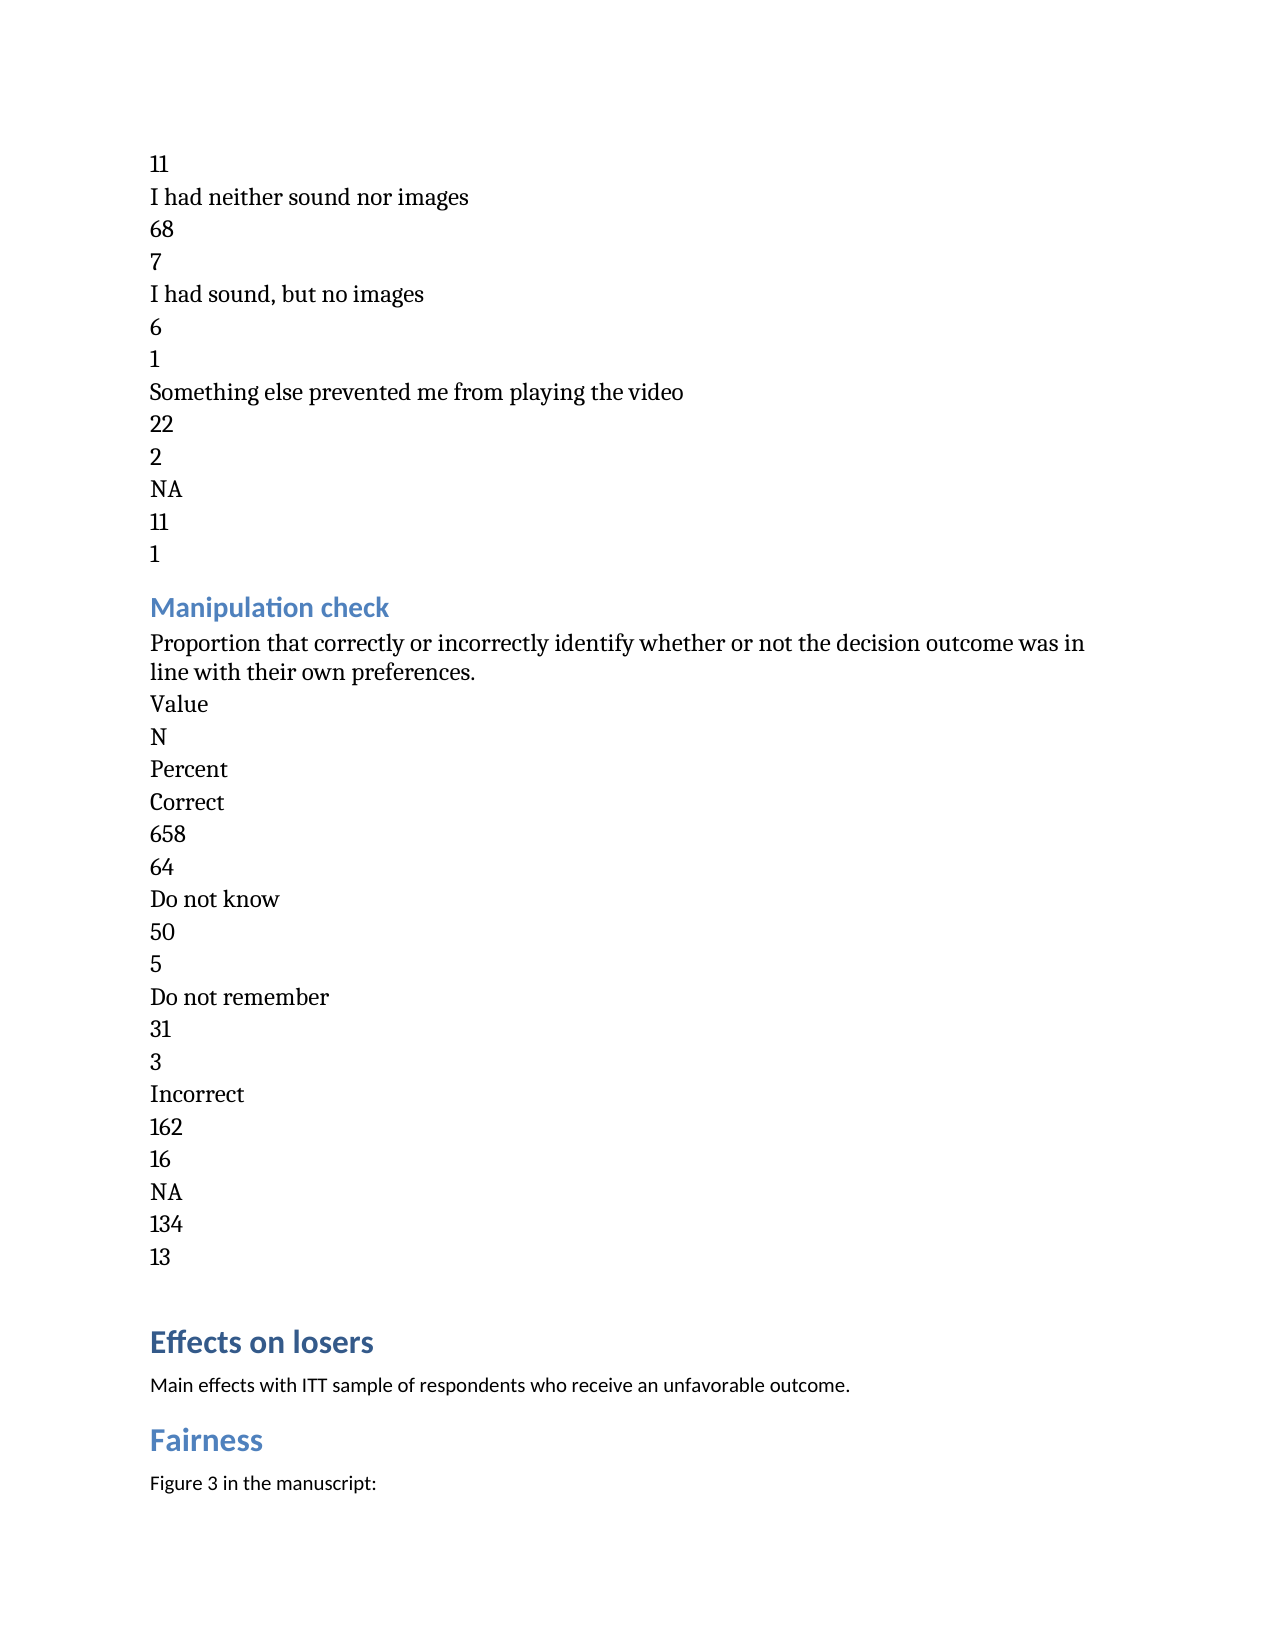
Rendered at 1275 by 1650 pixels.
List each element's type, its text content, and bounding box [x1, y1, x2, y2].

text 5 [150, 950, 1125, 979]
text Do not remember [150, 983, 1125, 1011]
text 1 [150, 345, 1125, 374]
text 1 [150, 540, 1125, 569]
text Do not know [150, 885, 1125, 914]
text 6 [150, 312, 1125, 341]
text 11 [150, 507, 1125, 536]
text 3 [150, 1048, 1125, 1076]
text 16 [150, 1145, 1125, 1174]
text Figure 3 in the manuscript: [150, 1470, 1125, 1495]
text 22 [150, 410, 1125, 439]
text 7 [150, 247, 1125, 276]
text NA [150, 475, 1125, 504]
text 11 [150, 150, 1125, 179]
text I had sound, but no images [150, 280, 1125, 309]
text 13 [150, 1243, 1125, 1271]
subtitle Effects on losers [150, 1321, 1125, 1362]
text Main effects with ITT sample of respondents who receive an unfavorable outcome. [150, 1373, 1125, 1398]
text Correct [150, 788, 1125, 816]
text 658 [150, 820, 1125, 849]
text I had neither sound nor images [150, 182, 1125, 211]
text Something else prevented me from playing the video [150, 377, 1125, 406]
text 2 [150, 442, 1125, 471]
text Percent [150, 755, 1125, 784]
text N [150, 723, 1125, 751]
text 31 [150, 1015, 1125, 1044]
text Proportion that correctly or incorrectly identify whether or not the decision outcome was in line with their own preferences. [150, 629, 1125, 686]
text 64 [150, 853, 1125, 881]
text 50 [150, 918, 1125, 946]
text 68 [150, 215, 1125, 244]
text NA [150, 1178, 1125, 1206]
text 134 [150, 1210, 1125, 1239]
subtitle Manipulation check [150, 589, 1125, 625]
subtitle Fairness [150, 1419, 1125, 1459]
text Incorrect [150, 1080, 1125, 1109]
text Value [150, 690, 1125, 719]
text 162 [150, 1113, 1125, 1141]
